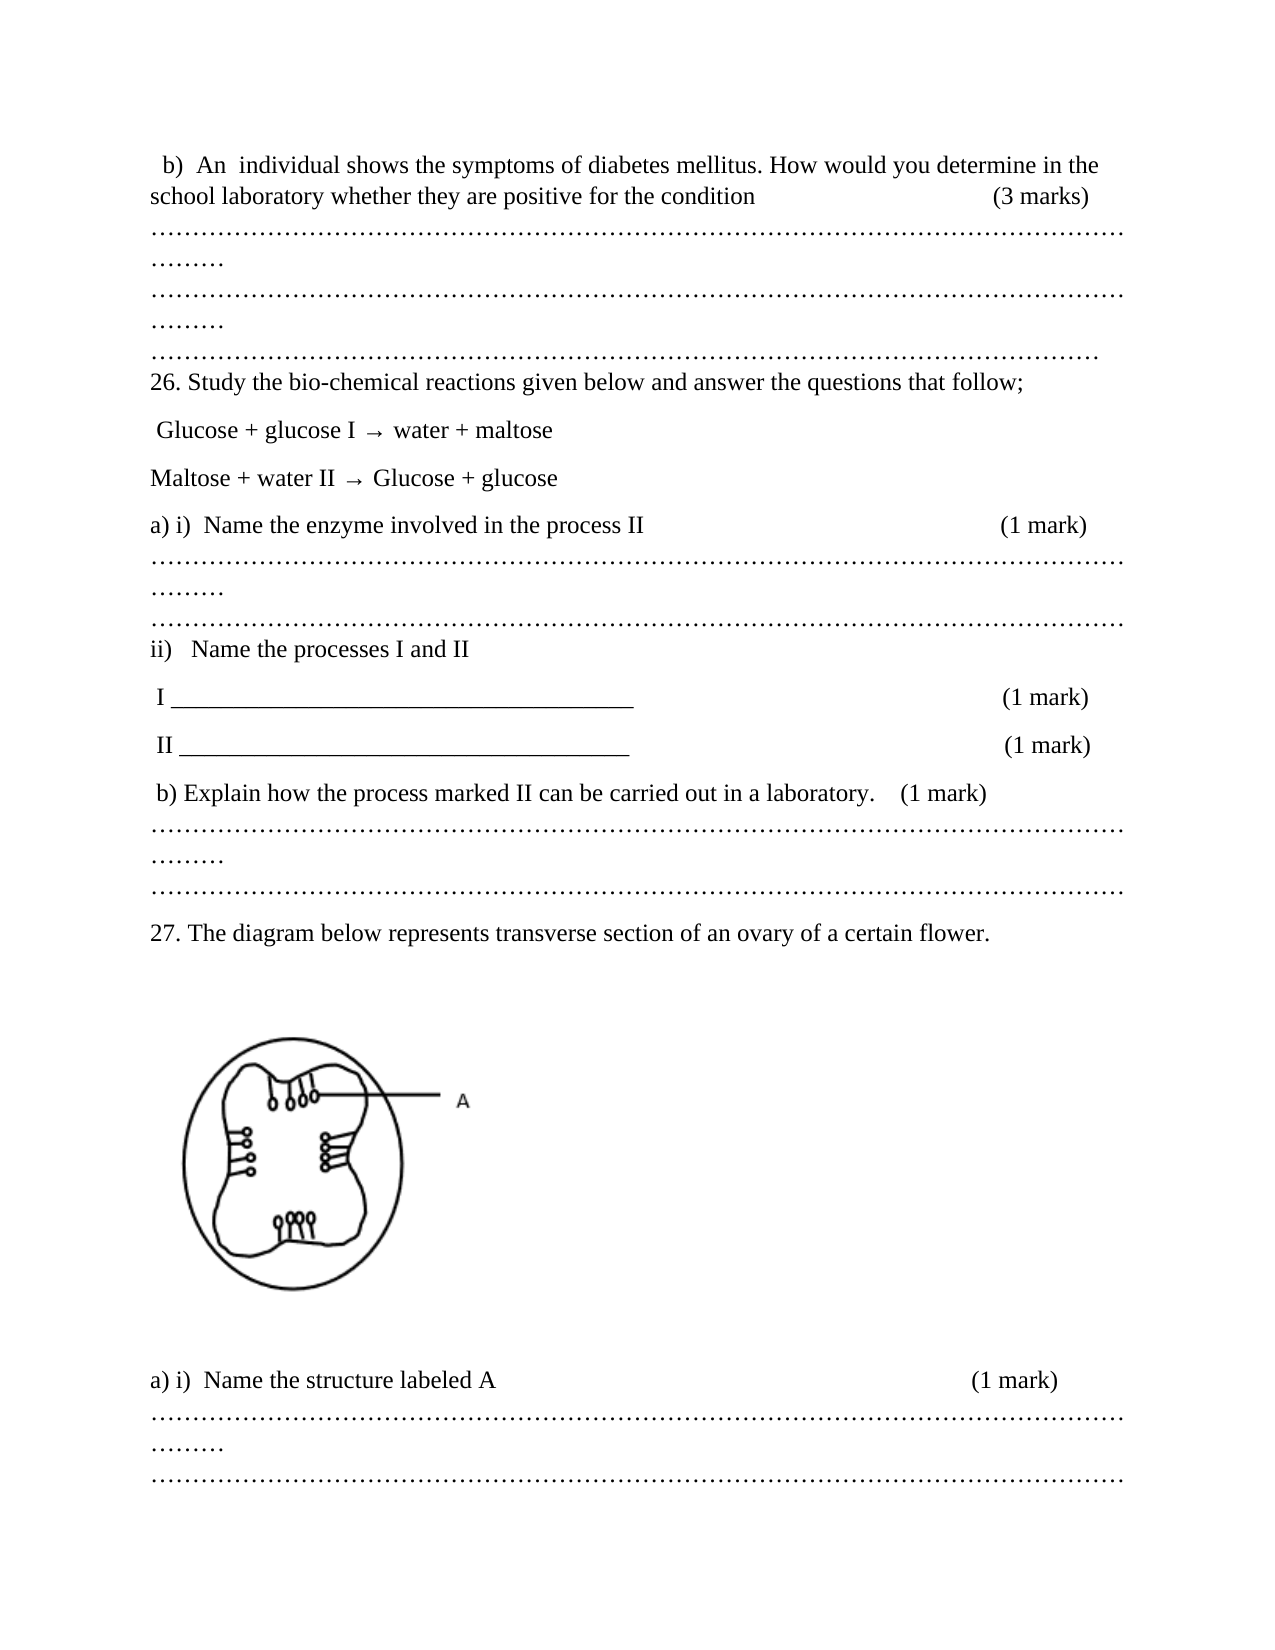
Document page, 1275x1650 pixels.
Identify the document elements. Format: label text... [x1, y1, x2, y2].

text I _____________________________________ (1 mark) [150, 682, 1125, 711]
text Glucose + glucose I → water + maltose [150, 415, 1125, 444]
text a) i) Name the structure labeled A (1 mark) ……………………………………………………………………………………………………………… ……………………………………………………………………………………………………… [150, 1366, 1125, 1487]
text Maltose + water II → Glucose + glucose [150, 463, 1125, 491]
text II ____________________________________ (1 mark) [150, 730, 1125, 759]
text b) Explain how the process marked II can be carried out in a laboratory. (1 mark) ……………………………………………………………………………………………………………… ……………………………………………………………………………………………………… [150, 778, 1125, 899]
picture [150, 1014, 486, 1298]
text 27. The diagram below represents transverse section of an ovary of a certain flower. [150, 918, 1125, 947]
text a) i) Name the enzyme involved in the process II (1 mark) ……………………………………………………………………………………………………………… ……………………………………………………………………………………………………… ii) Name the processes I and II [150, 510, 1125, 663]
text b) An individual shows the symptoms of diabetes mellitus. How would you determine in the school laboratory whether they are positive for the condition (3 marks) ……………………………………………………………………………………………………………… ……………………………………………………………………………………………………………… …………………………………………………………………………………………………… 26. Study the bio-chemical reactions given below and answer the questions that follow; [150, 150, 1125, 396]
